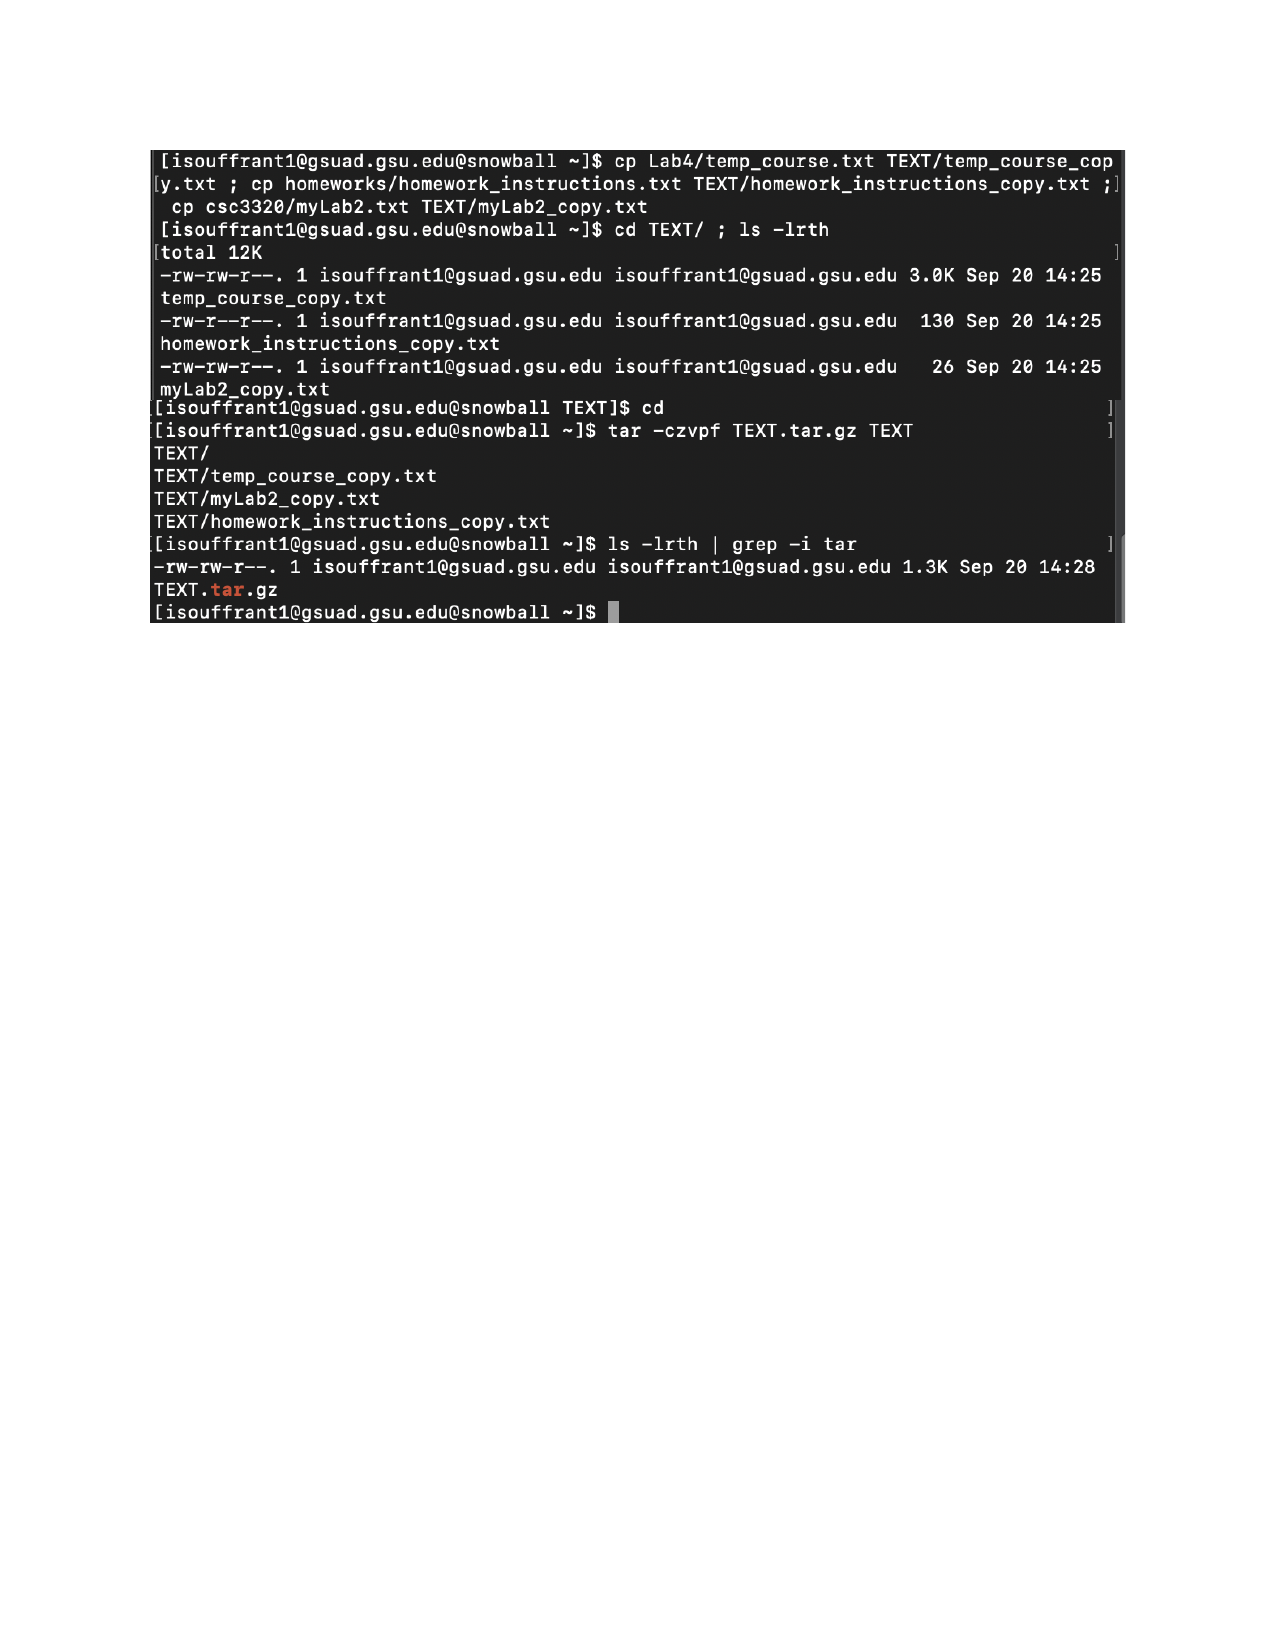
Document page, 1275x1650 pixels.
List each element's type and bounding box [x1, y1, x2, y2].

picture [150, 150, 1125, 623]
